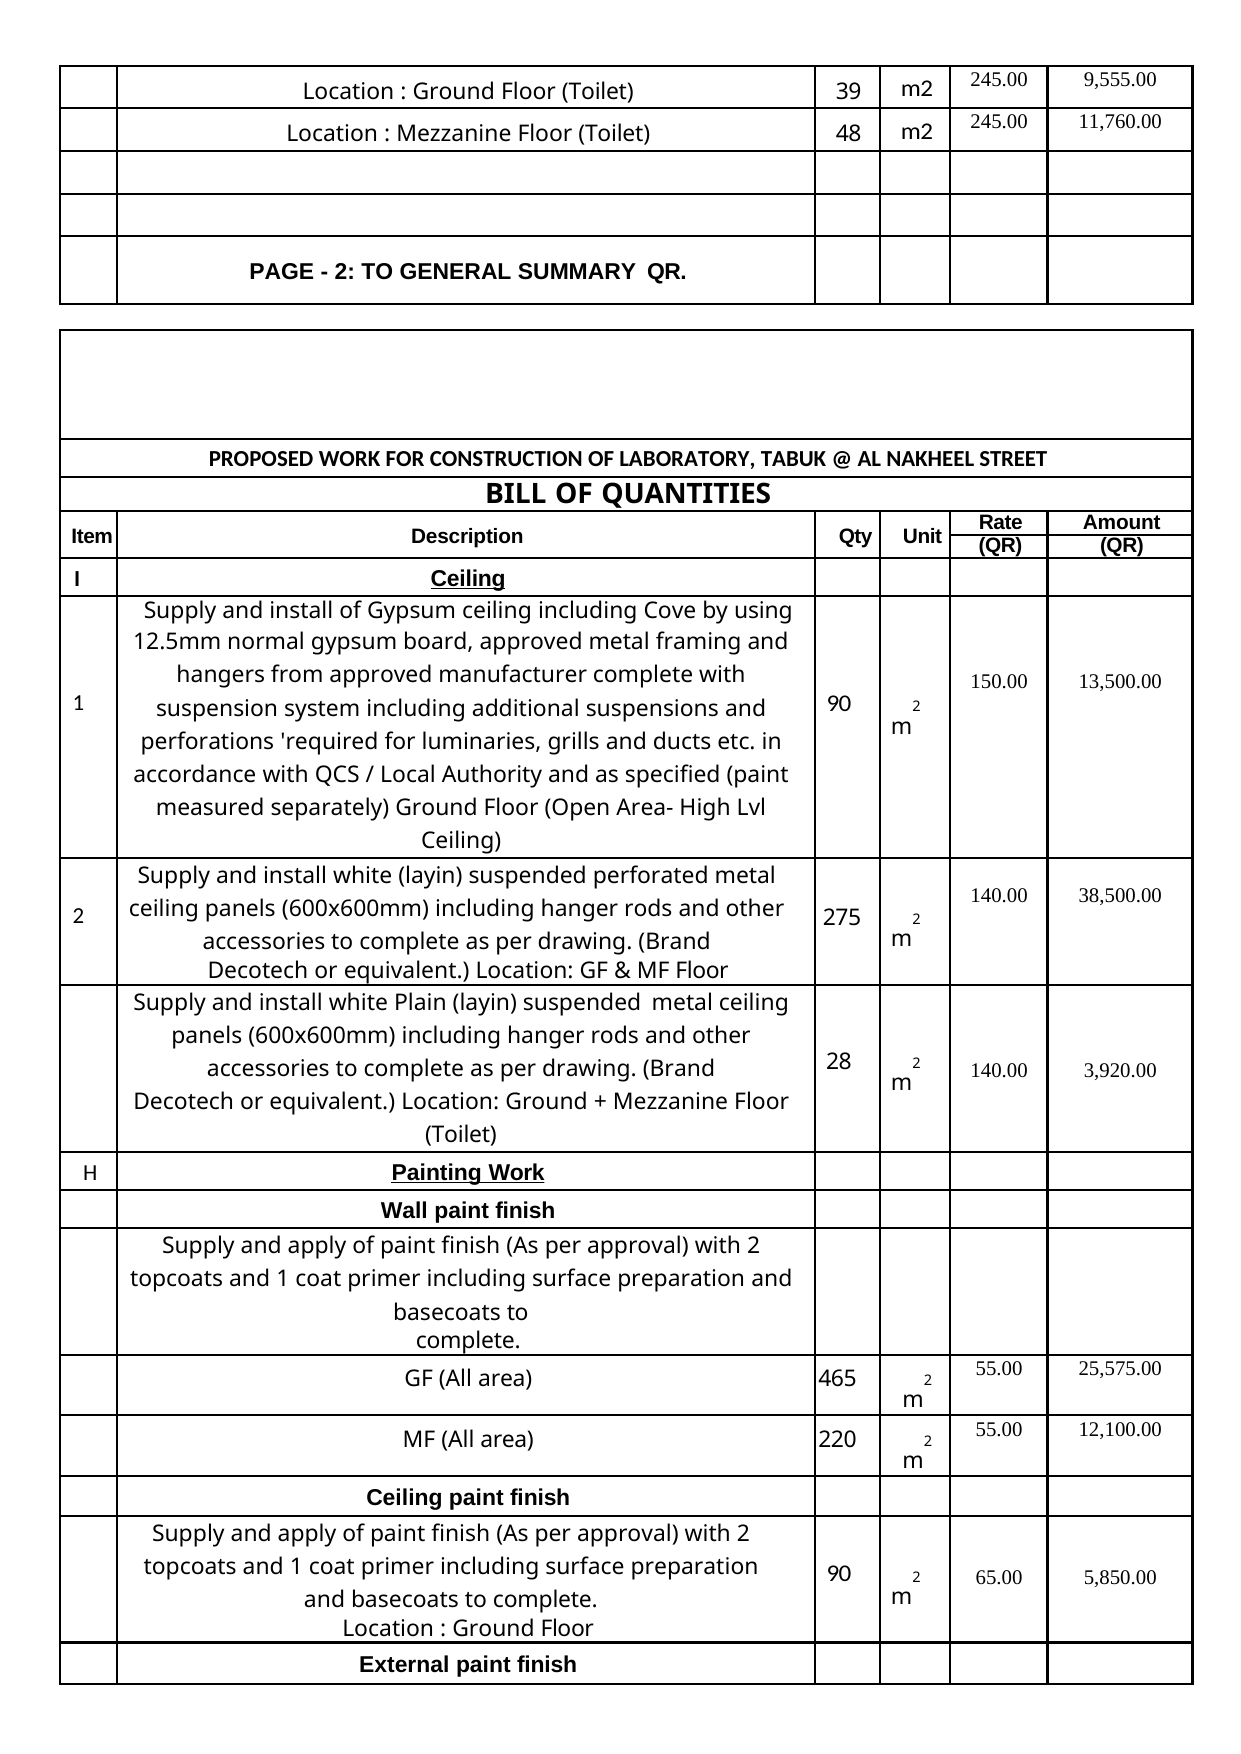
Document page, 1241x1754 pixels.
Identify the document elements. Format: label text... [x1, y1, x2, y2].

table_cell 2 [61, 859, 116, 983]
table_cell (QR) [951, 536, 1046, 557]
table_cell [951, 1477, 1046, 1515]
table_cell 245.00 [951, 67, 1046, 107]
table_cell [816, 1229, 879, 1354]
table_cell (QR) [1049, 536, 1191, 557]
table_cell [1049, 1153, 1191, 1189]
table_cell [951, 1191, 1046, 1227]
table_cell [881, 1477, 949, 1515]
table_cell [881, 1229, 949, 1354]
table_cell 90 [816, 597, 879, 857]
table_cell GF (All area) [118, 1356, 814, 1414]
table_cell [881, 195, 949, 235]
table_cell 55.00 [951, 1416, 1046, 1475]
table_cell MF (All area) [118, 1416, 814, 1475]
table_cell [816, 237, 879, 303]
table_cell [61, 1191, 116, 1227]
table_cell 28 [816, 986, 879, 1151]
table_cell m2 [881, 109, 949, 150]
table_cell Wall paint finish [118, 1191, 814, 1227]
table_cell Ceiling [118, 559, 814, 595]
table_header [61, 331, 1191, 438]
table_cell [816, 195, 879, 235]
table_cell [951, 237, 1046, 303]
table_cell [118, 152, 814, 192]
table_cell [1049, 237, 1191, 303]
table_cell 245.00 [951, 109, 1046, 150]
table_cell [881, 1644, 949, 1682]
table_cell [881, 152, 949, 192]
table_cell 5,850.00 [1049, 1517, 1191, 1641]
table_cell [61, 109, 116, 150]
table_cell Description [118, 512, 814, 557]
table_cell m2 [881, 1416, 949, 1475]
table_cell 9,555.00 [1049, 67, 1191, 107]
table_cell [881, 237, 949, 303]
table_cell Amount [1049, 512, 1191, 534]
table_cell [61, 152, 116, 192]
table_cell [951, 1229, 1046, 1354]
table_cell 12,100.00 [1049, 1416, 1191, 1475]
table_cell 11,760.00 [1049, 109, 1191, 150]
table_cell [951, 1153, 1046, 1189]
table_cell 140.00 [951, 859, 1046, 983]
table_cell [61, 986, 116, 1151]
table_cell 1 [61, 597, 116, 857]
table_cell [61, 1517, 116, 1641]
table_cell [61, 1416, 116, 1475]
table_cell [61, 1356, 116, 1414]
table_cell m2 [881, 1356, 949, 1414]
table_cell Unit [881, 512, 949, 557]
table_cell Rate [951, 512, 1046, 534]
table_cell [1049, 559, 1191, 595]
table_cell [951, 195, 1046, 235]
table_cell [61, 237, 116, 303]
table_cell [61, 1644, 116, 1682]
table_cell [61, 195, 116, 235]
table_cell I [61, 559, 116, 595]
table_cell 150.00 [951, 597, 1046, 857]
table_cell Location : Ground Floor (Toilet) [118, 67, 814, 107]
table_cell BILL OF QUANTITIES [61, 478, 1191, 510]
table_cell [1049, 195, 1191, 235]
table_cell 275 [816, 859, 879, 983]
table_cell PROPOSED WORK FOR CONSTRUCTION OF LABORATORY, TABUK @ AL NAKHEEL STREET [61, 440, 1191, 476]
table_cell Supply and install white (layin) suspended perforated metal ceiling panels (600x600mm) including hanger rods and other accessories to complete as per drawing. (Brand Decotech or equivalent.) Location: GF & MF Floor [118, 859, 814, 983]
table_cell 55.00 [951, 1356, 1046, 1414]
table_cell 90 [816, 1517, 879, 1641]
table_cell [1049, 1477, 1191, 1515]
table_cell Item [61, 512, 116, 557]
table_cell Painting Work [118, 1153, 814, 1189]
table_cell 13,500.00 [1049, 597, 1191, 857]
table_cell [1049, 152, 1191, 192]
table_cell Location : Mezzanine Floor (Toilet) [118, 109, 814, 150]
table_cell [881, 1153, 949, 1189]
table_cell [816, 1477, 879, 1515]
table_cell Supply and install of Gypsum ceiling including Cove by using 12.5mm normal gypsum board, approved metal framing and hangers from approved manufacturer complete with suspension system including additional suspensions and perforations 'required for luminaries, grills and ducts etc. in accordance with QCS / Local Authority and as specified (paint measured separately) Ground Floor (Open Area- High Lvl Ceiling) [118, 597, 814, 857]
table_cell Ceiling paint finish [118, 1477, 814, 1515]
table_cell [951, 559, 1046, 595]
table_cell 65.00 [951, 1517, 1046, 1641]
table_cell 25,575.00 [1049, 1356, 1191, 1414]
table_cell [61, 67, 116, 107]
table_cell 465 [816, 1356, 879, 1414]
table_cell [816, 152, 879, 192]
table_cell 48 [816, 109, 879, 150]
table_cell Qty [816, 512, 879, 557]
table_cell Supply and apply of paint finish (As per approval) with 2 topcoats and 1 coat primer including surface preparation and basecoats to complete. Location : Ground Floor [118, 1517, 814, 1641]
table_cell PAGE - 2: TO GENERAL SUMMARY QR. [118, 237, 814, 303]
table_cell 140.00 [951, 986, 1046, 1151]
table_cell m2 [881, 67, 949, 107]
table_cell 220 [816, 1416, 879, 1475]
table_cell [61, 1477, 116, 1515]
table_cell m2 [881, 597, 949, 857]
table_cell [118, 195, 814, 235]
table_cell [816, 1644, 879, 1682]
table_cell [816, 1153, 879, 1189]
table_cell [881, 559, 949, 595]
table_cell External paint finish [118, 1644, 814, 1682]
table_cell [816, 559, 879, 595]
table_cell [1049, 1229, 1191, 1354]
table_cell [1049, 1191, 1191, 1227]
table_cell [951, 1644, 1046, 1682]
table_cell [951, 152, 1046, 192]
table_cell Supply and install white Plain (layin) suspended metal ceiling panels (600x600mm) including hanger rods and other accessories to complete as per drawing. (Brand Decotech or equivalent.) Location: Ground + Mezzanine Floor (Toilet) [118, 986, 814, 1151]
table_cell 39 [816, 67, 879, 107]
table_cell [816, 1191, 879, 1227]
table_cell 3,920.00 [1049, 986, 1191, 1151]
table_cell H [61, 1153, 116, 1189]
table_cell [1049, 1644, 1191, 1682]
table_cell [881, 1191, 949, 1227]
table_cell [61, 1229, 116, 1354]
table_cell 38,500.00 [1049, 859, 1191, 983]
table_cell m2 [881, 1517, 949, 1641]
table_cell m2 [881, 859, 949, 983]
table_cell Supply and apply of paint finish (As per approval) with 2 topcoats and 1 coat primer including surface preparation and basecoats to complete. [118, 1229, 814, 1354]
table_cell m2 [881, 986, 949, 1151]
